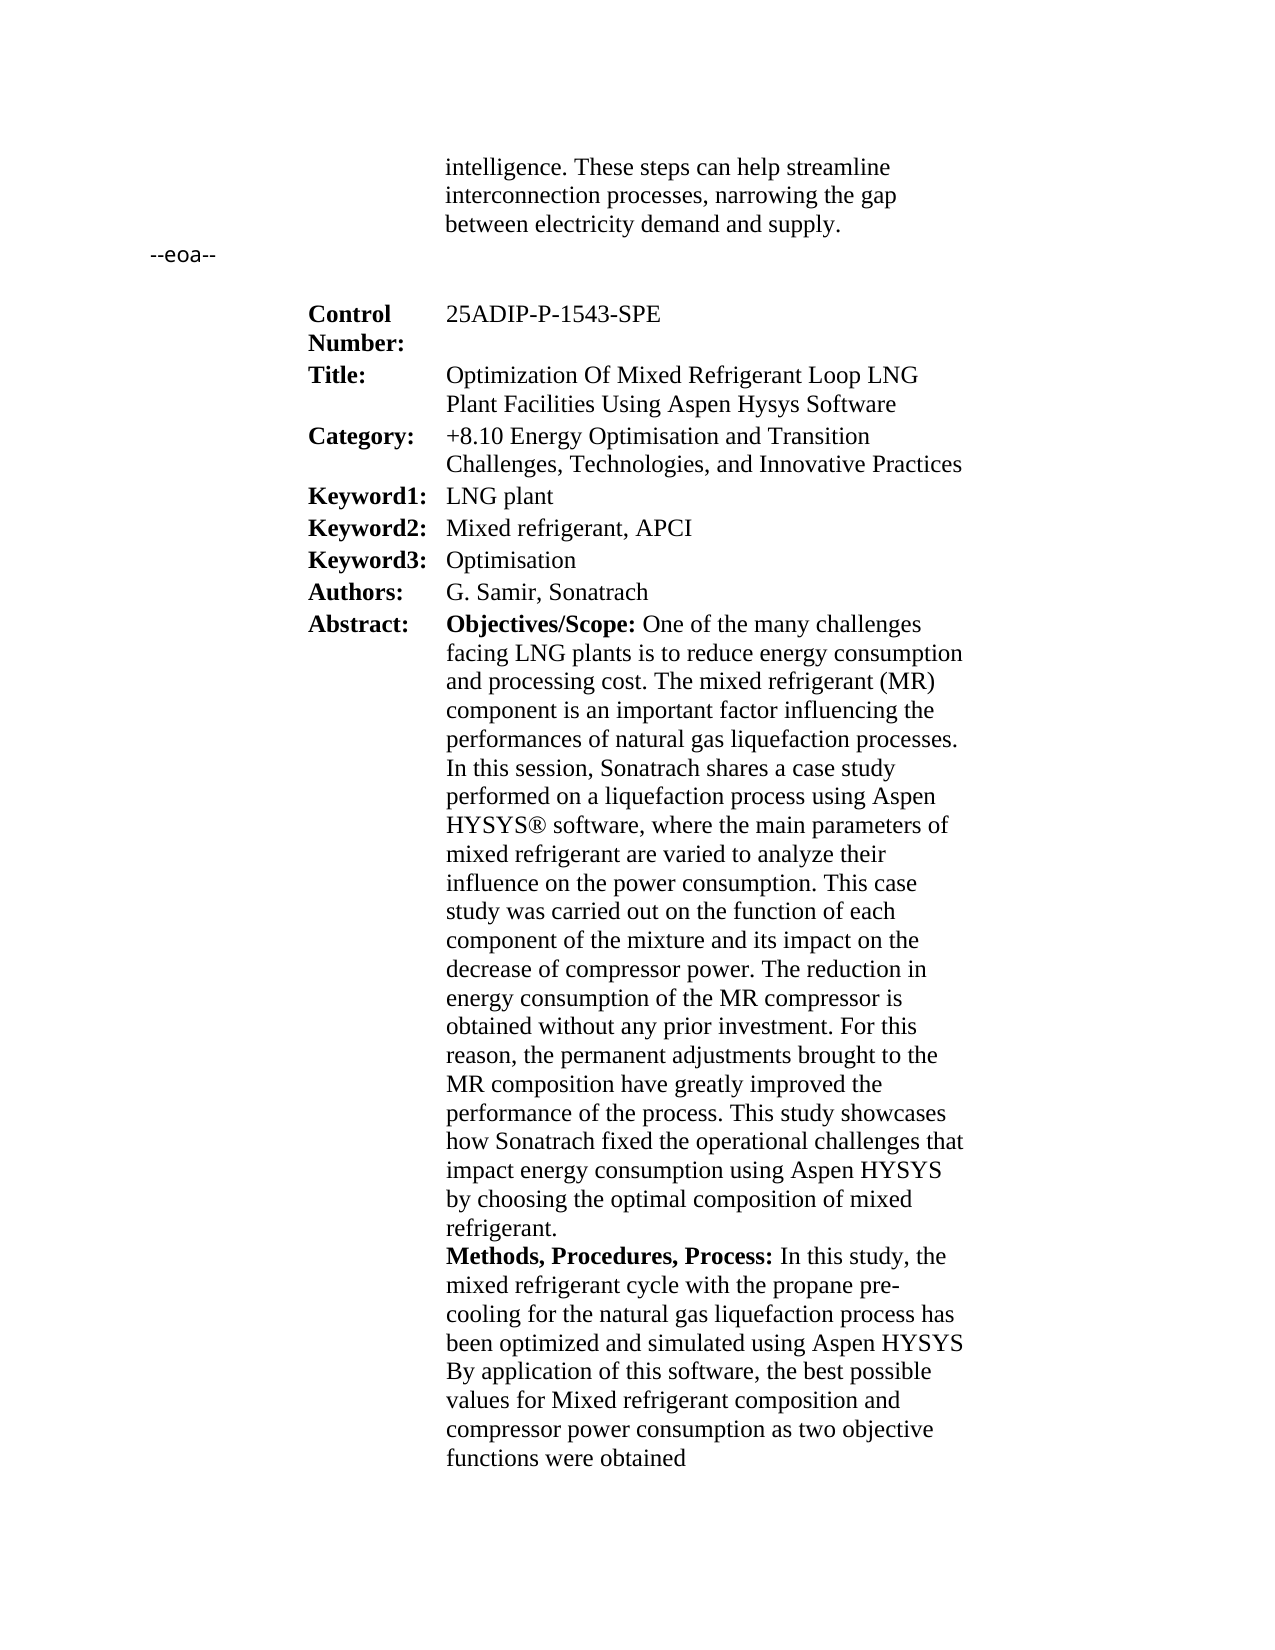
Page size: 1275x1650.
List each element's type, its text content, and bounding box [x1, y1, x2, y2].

text --eoa-- [150, 239, 1125, 269]
table_header [150, 298, 1125, 1473]
table_header [150, 150, 1125, 239]
